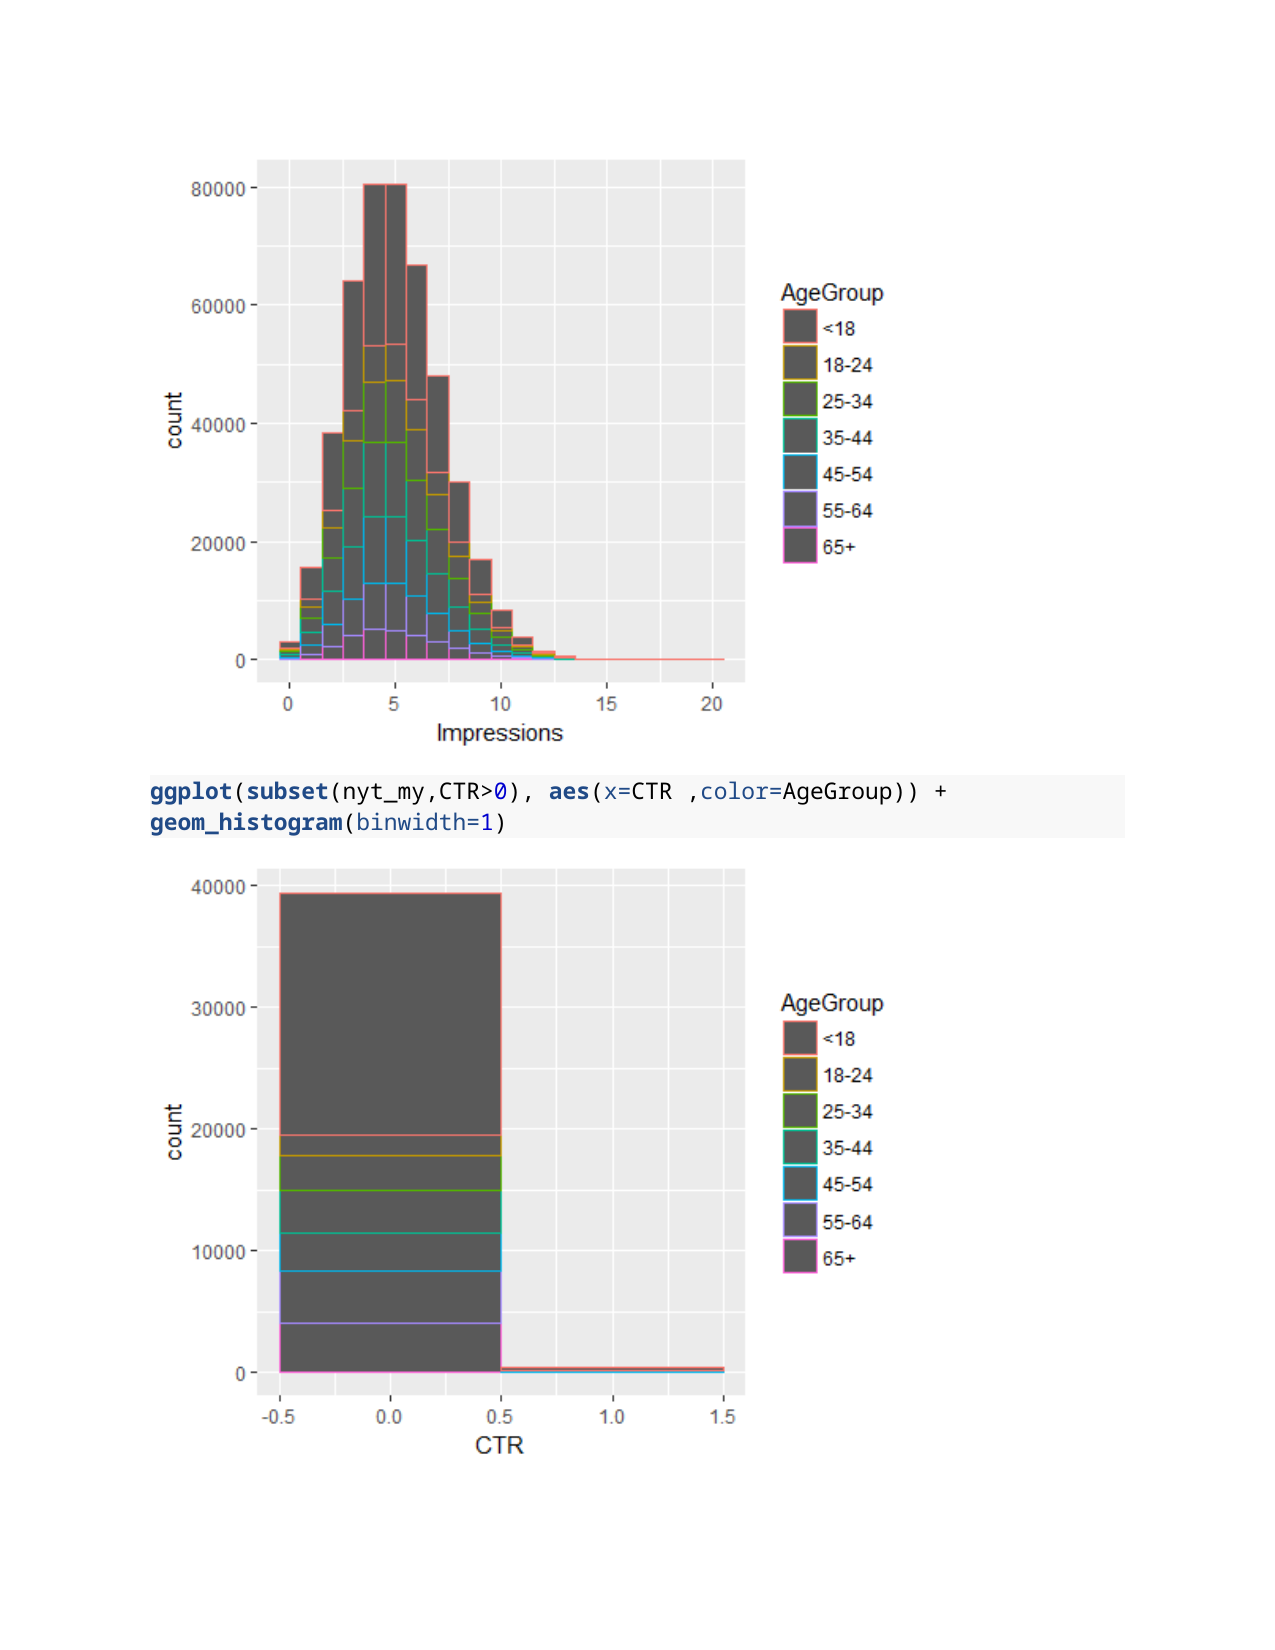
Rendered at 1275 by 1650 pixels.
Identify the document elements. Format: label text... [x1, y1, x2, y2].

picture [150, 858, 908, 1465]
picture [150, 150, 908, 757]
text ggplot(subset(nyt_my,CTR>0), aes(x=CTR ,color=AgeGroup)) + geom_histogram(binwidth=1) [507, 775, 1125, 838]
